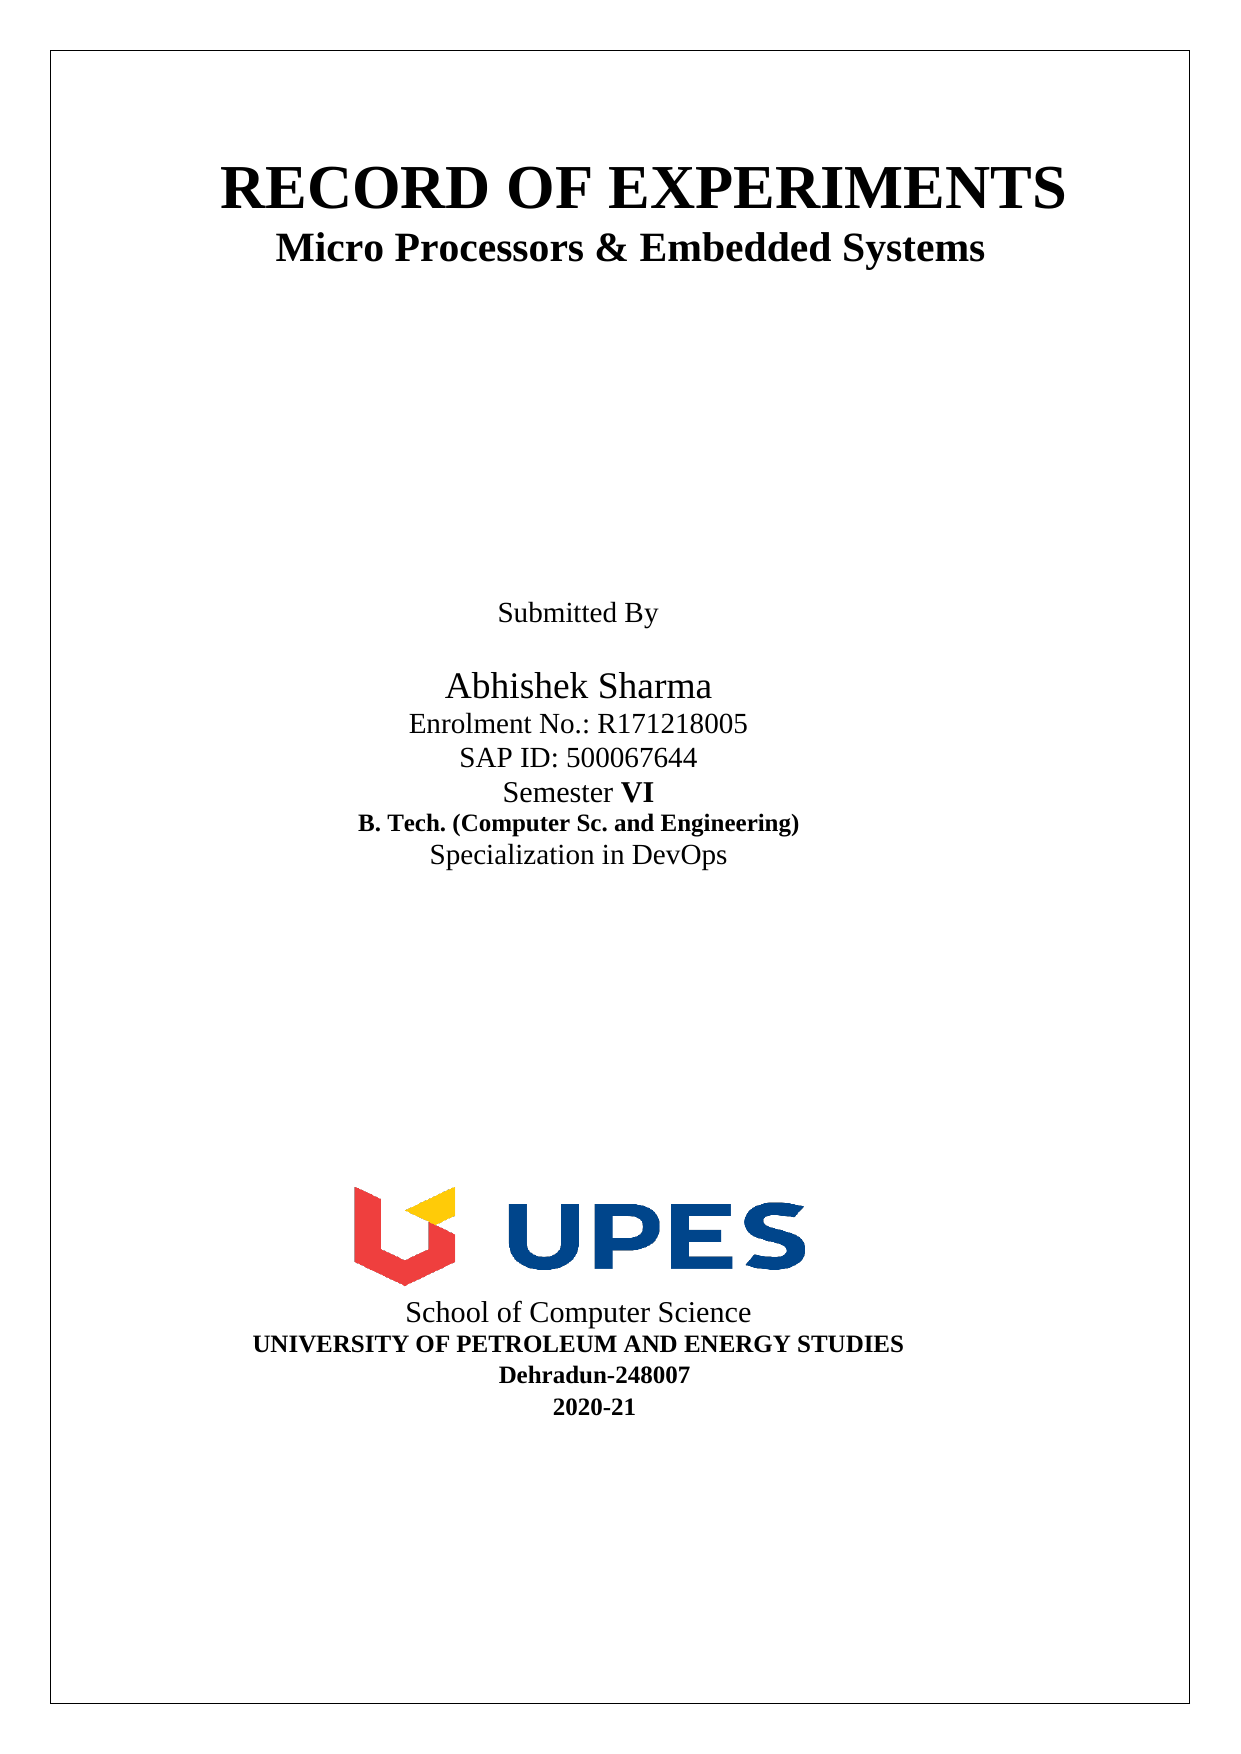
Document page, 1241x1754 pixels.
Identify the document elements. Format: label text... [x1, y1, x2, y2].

text School of Computer Science [151, 1294, 1006, 1329]
text Semester VI [151, 774, 1006, 808]
text UNIVERSITY OF PETROLEUM AND ENERGY STUDIES [151, 1329, 1006, 1358]
text Enrolment No.: R171218005 [151, 707, 1006, 740]
text RECORD OF EXPERIMENTS [150, 150, 1090, 222]
text Specialization in DevOps [151, 837, 1006, 871]
text Submitted By [150, 595, 1006, 629]
text B. Tech. (Computer Sc. and Engineering) [151, 808, 1006, 837]
text Dehradun-248007 2020-21 [492, 1360, 696, 1421]
text Micro Processors & Embedded Systems [150, 222, 1090, 270]
text SAP ID: 500067644 [151, 740, 1006, 774]
picture [331, 1177, 826, 1295]
text Abhishek Sharma [151, 663, 1006, 707]
